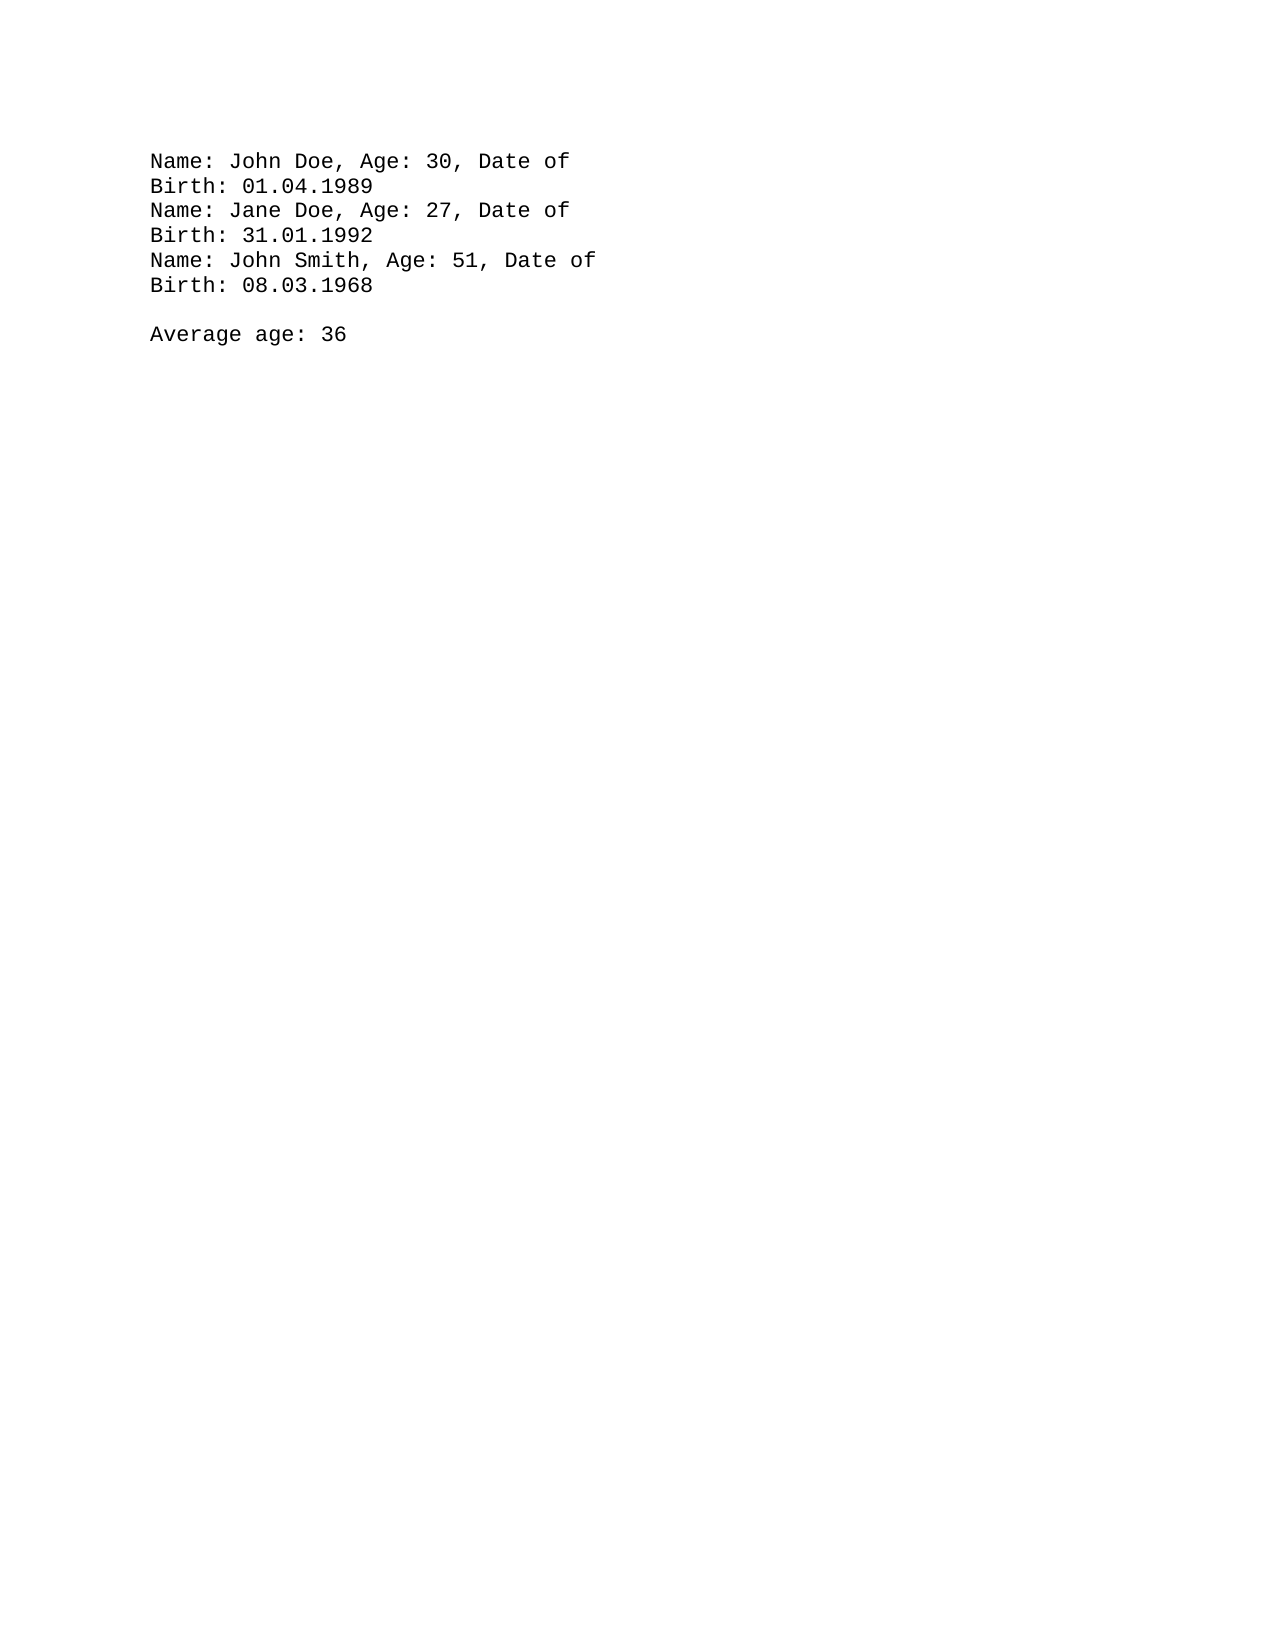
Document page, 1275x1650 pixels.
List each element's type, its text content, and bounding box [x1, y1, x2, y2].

text Name: John Doe, Age: 30, Date of [150, 150, 1125, 175]
text Birth: 31.01.1992 [150, 224, 1125, 249]
text Average age: 36 [150, 323, 1125, 348]
text Birth: 01.04.1989 [150, 175, 1125, 199]
text Birth: 08.03.1968 [150, 274, 1125, 299]
text Name: Jane Doe, Age: 27, Date of [150, 199, 1125, 224]
text Name: John Smith, Age: 51, Date of [150, 249, 1125, 274]
